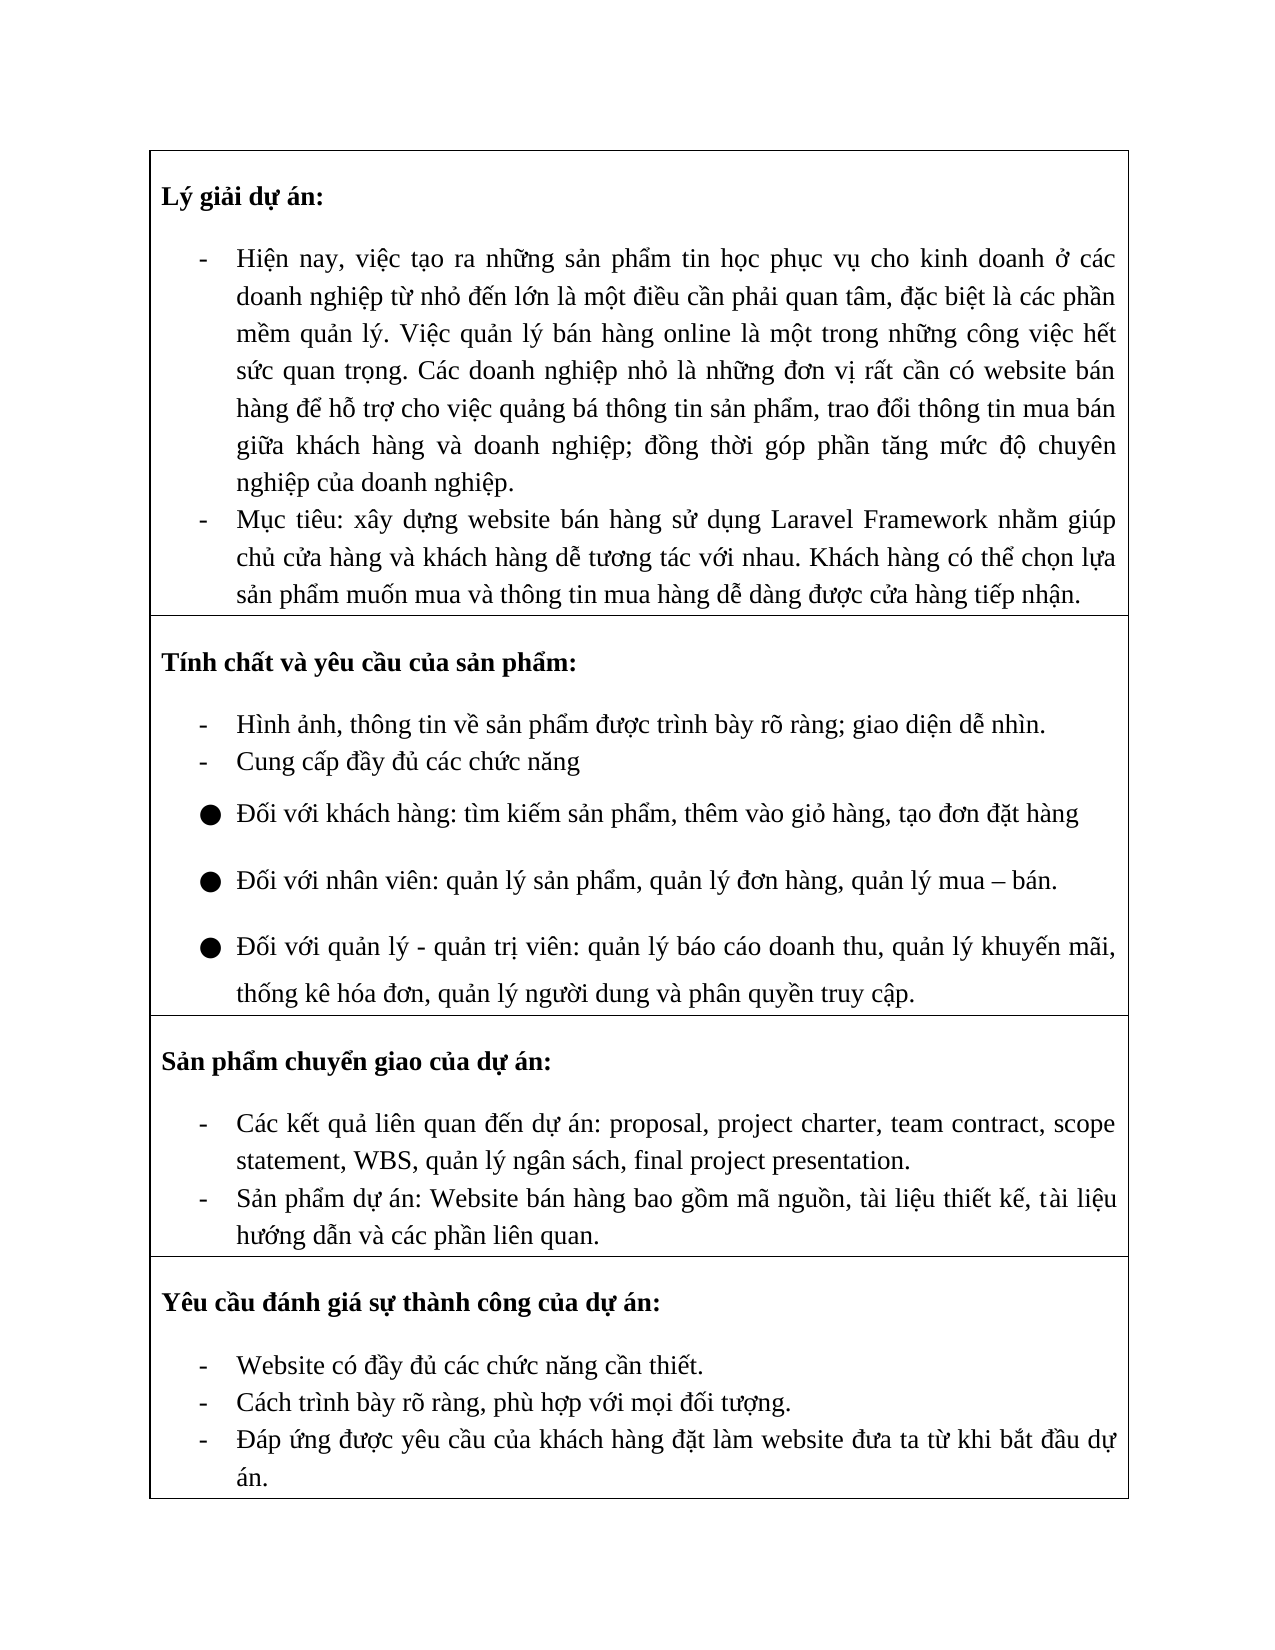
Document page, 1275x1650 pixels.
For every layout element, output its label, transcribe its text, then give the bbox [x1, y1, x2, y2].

table_cell Yêu cầu đánh giá sự thành công của dự án: Website có đầy đủ các chức năng cần thiết. Cách trình bày rõ ràng, phù hợp với mọi đối tượng. Đáp ứng được yêu cầu của khách hàng đặt làm website đưa ta từ khi bắt đầu dự án. [151, 1257, 1128, 1498]
table_cell Sản phẩm chuyển giao của dự án: Các kết quả liên quan đến dự án: proposal, project charter, team contract, scope statement, WBS, quản lý ngân sách, final project presentation. Sản phẩm dự án: Website bán hàng bao gồm mã nguồn, tài liệu thiết kế, tài liệu hướng dẫn và các phần liên quan. [151, 1016, 1128, 1256]
table_cell Lý giải dự án: Hiện nay, việc tạo ra những sản phẩm tin học phục vụ cho kinh doanh ở các doanh nghiệp từ nhỏ đến lớn là một điều cần phải quan tâm, đặc biệt là các phần mềm quản lý. Việc quản lý bán hàng online là một trong những công việc hết sức quan trọng. Các doanh nghiệp nhỏ là những đơn vị rất cần có website bán hàng để hỗ trợ cho việc quảng bá thông tin sản phẩm, trao đổi thông tin mua bán giữa khách hàng và doanh nghiệp; đồng thời góp phần tăng mức độ chuyên nghiệp của doanh nghiệp. Mục tiêu: xây dựng website bán hàng sử dụng Laravel Framework nhằm giúp chủ cửa hàng và khách hàng dễ tương tác với nhau. Khách hàng có thể chọn lựa sản phẩm muốn mua và thông tin mua hàng dễ dàng được cửa hàng tiếp nhận. [151, 151, 1128, 615]
table_cell Tính chất và yêu cầu của sản phẩm: Hình ảnh, thông tin về sản phẩm được trình bày rõ ràng; giao diện dễ nhìn. Cung cấp đầy đủ các chức năng Đối với khách hàng: tìm kiếm sản phẩm, thêm vào giỏ hàng, tạo đơn đặt hàng Đối với nhân viên: quản lý sản phẩm, quản lý đơn hàng, quản lý mua – bán. Đối với quản lý - quản trị viên: quản lý báo cáo doanh thu, quản lý khuyến mãi, thống kê hóa đơn, quản lý người dung và phân quyền truy cập. [151, 616, 1128, 1014]
